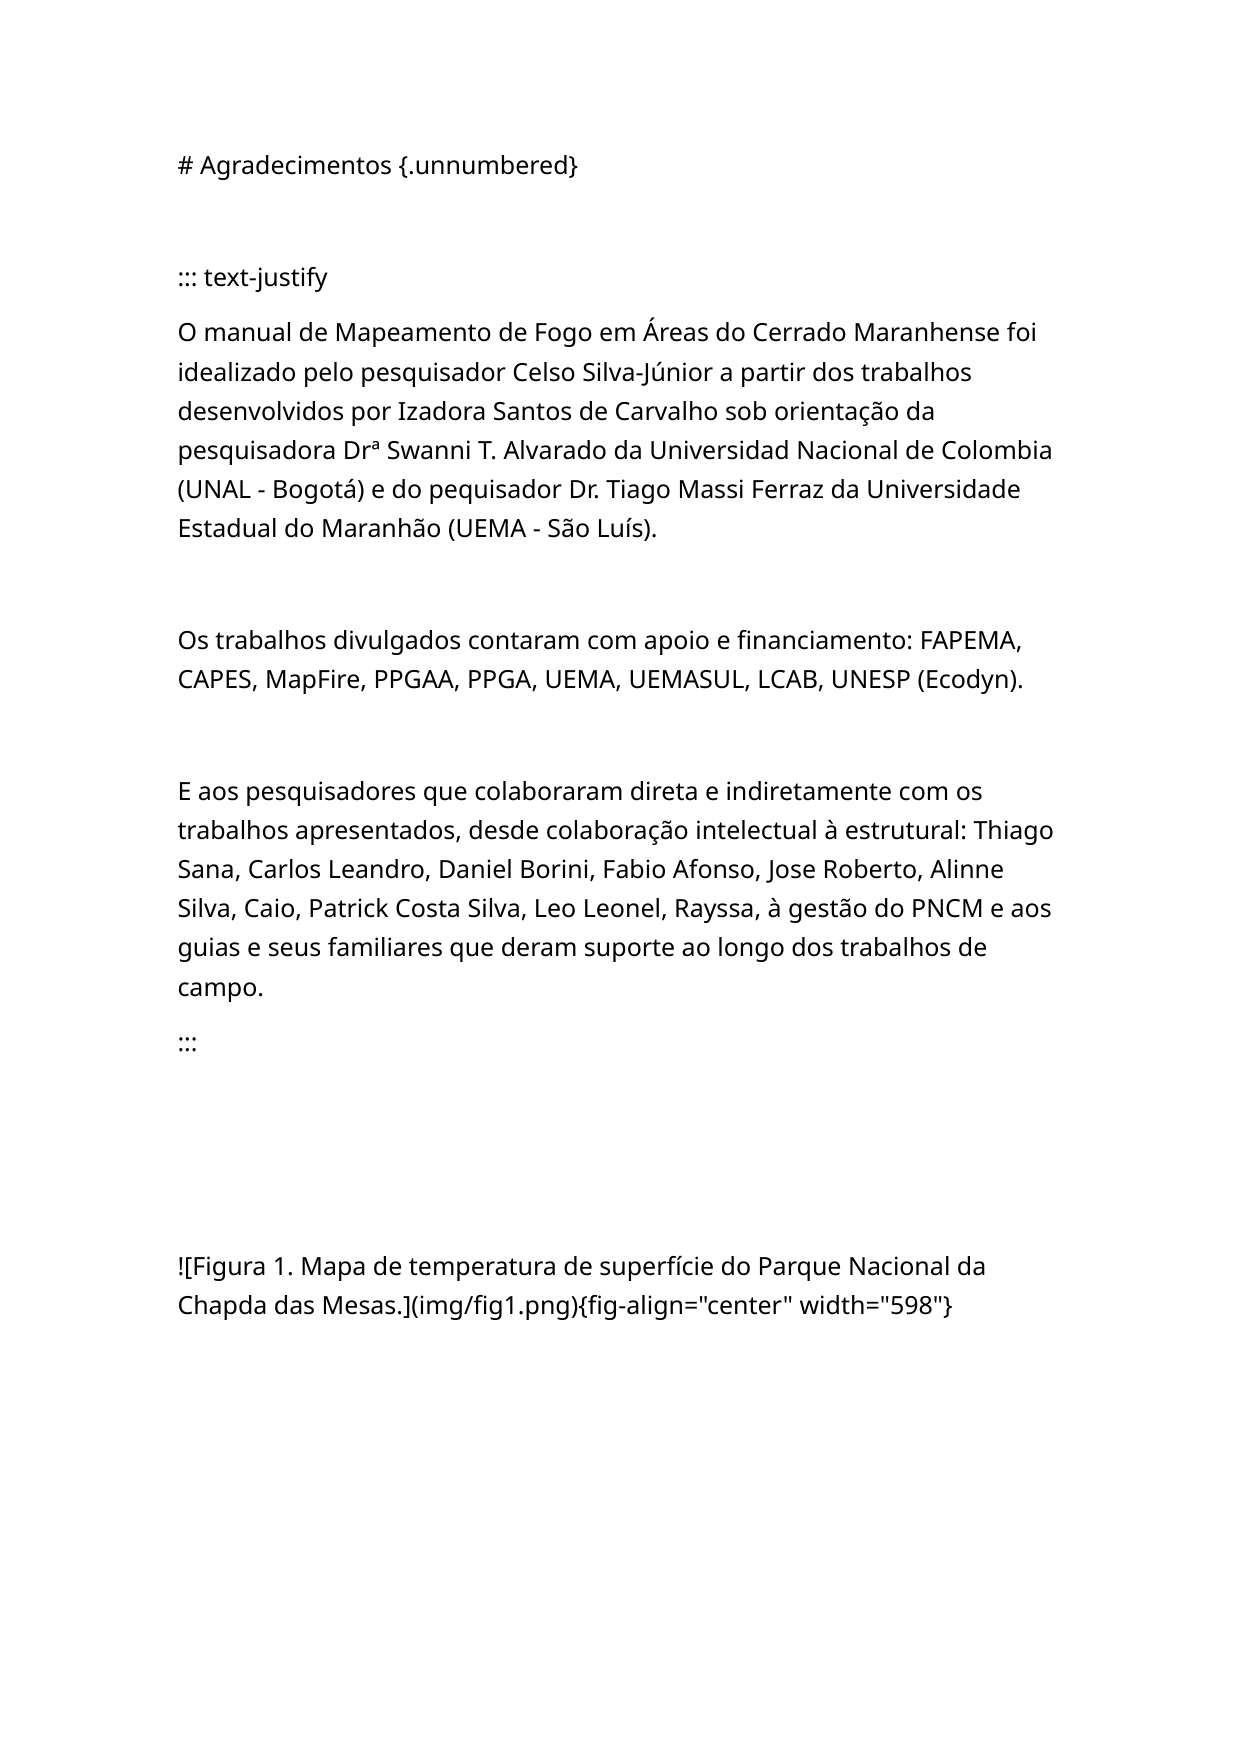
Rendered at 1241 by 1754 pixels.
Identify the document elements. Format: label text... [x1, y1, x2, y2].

text ::: text-justify [177, 259, 1063, 293]
text E aos pesquisadores que colaboraram direta e indiretamente com os trabalhos apresentados, desde colaboração intelectual à estrutural: Thiago Sana, Carlos Leandro, Daniel Borini, Fabio Afonso, Jose Roberto, Alinne Silva, Caio, Patrick Costa Silva, Leo Leonel, Rayssa, à gestão do PNCM e aos guias e seus familiares que deram suporte ao longo dos trabalhos de campo. [177, 773, 1063, 1003]
text # Agradecimentos {.unnumbered} [177, 148, 1063, 182]
text ![Figura 1. Mapa de temperatura de superfície do Parque Nacional da Chapda das Mesas.](img/fig1.png){fig-align="center" width="598"} [177, 1248, 1063, 1322]
text Os trabalhos divulgados contaram com apoio e financiamento: FAPEMA, CAPES, MapFire, PPGAA, PPGA, UEMA, UEMASUL, LCAB, UNESP (Ecodyn). [177, 623, 1063, 696]
text ::: [177, 1025, 1063, 1059]
text O manual de Mapeamento de Fogo em Áreas do Cerrado Maranhense foi idealizado pelo pesquisador Celso Silva-Júnior a partir dos trabalhos desenvolvidos por Izadora Santos de Carvalho sob orientação da pesquisadora Drª Swanni T. Alvarado da Universidad Nacional de Colombia (UNAL - Bogotá) e do pequisador Dr. Tiago Massi Ferraz da Universidade Estadual do Maranhão (UEMA - São Luís). [177, 315, 1063, 545]
